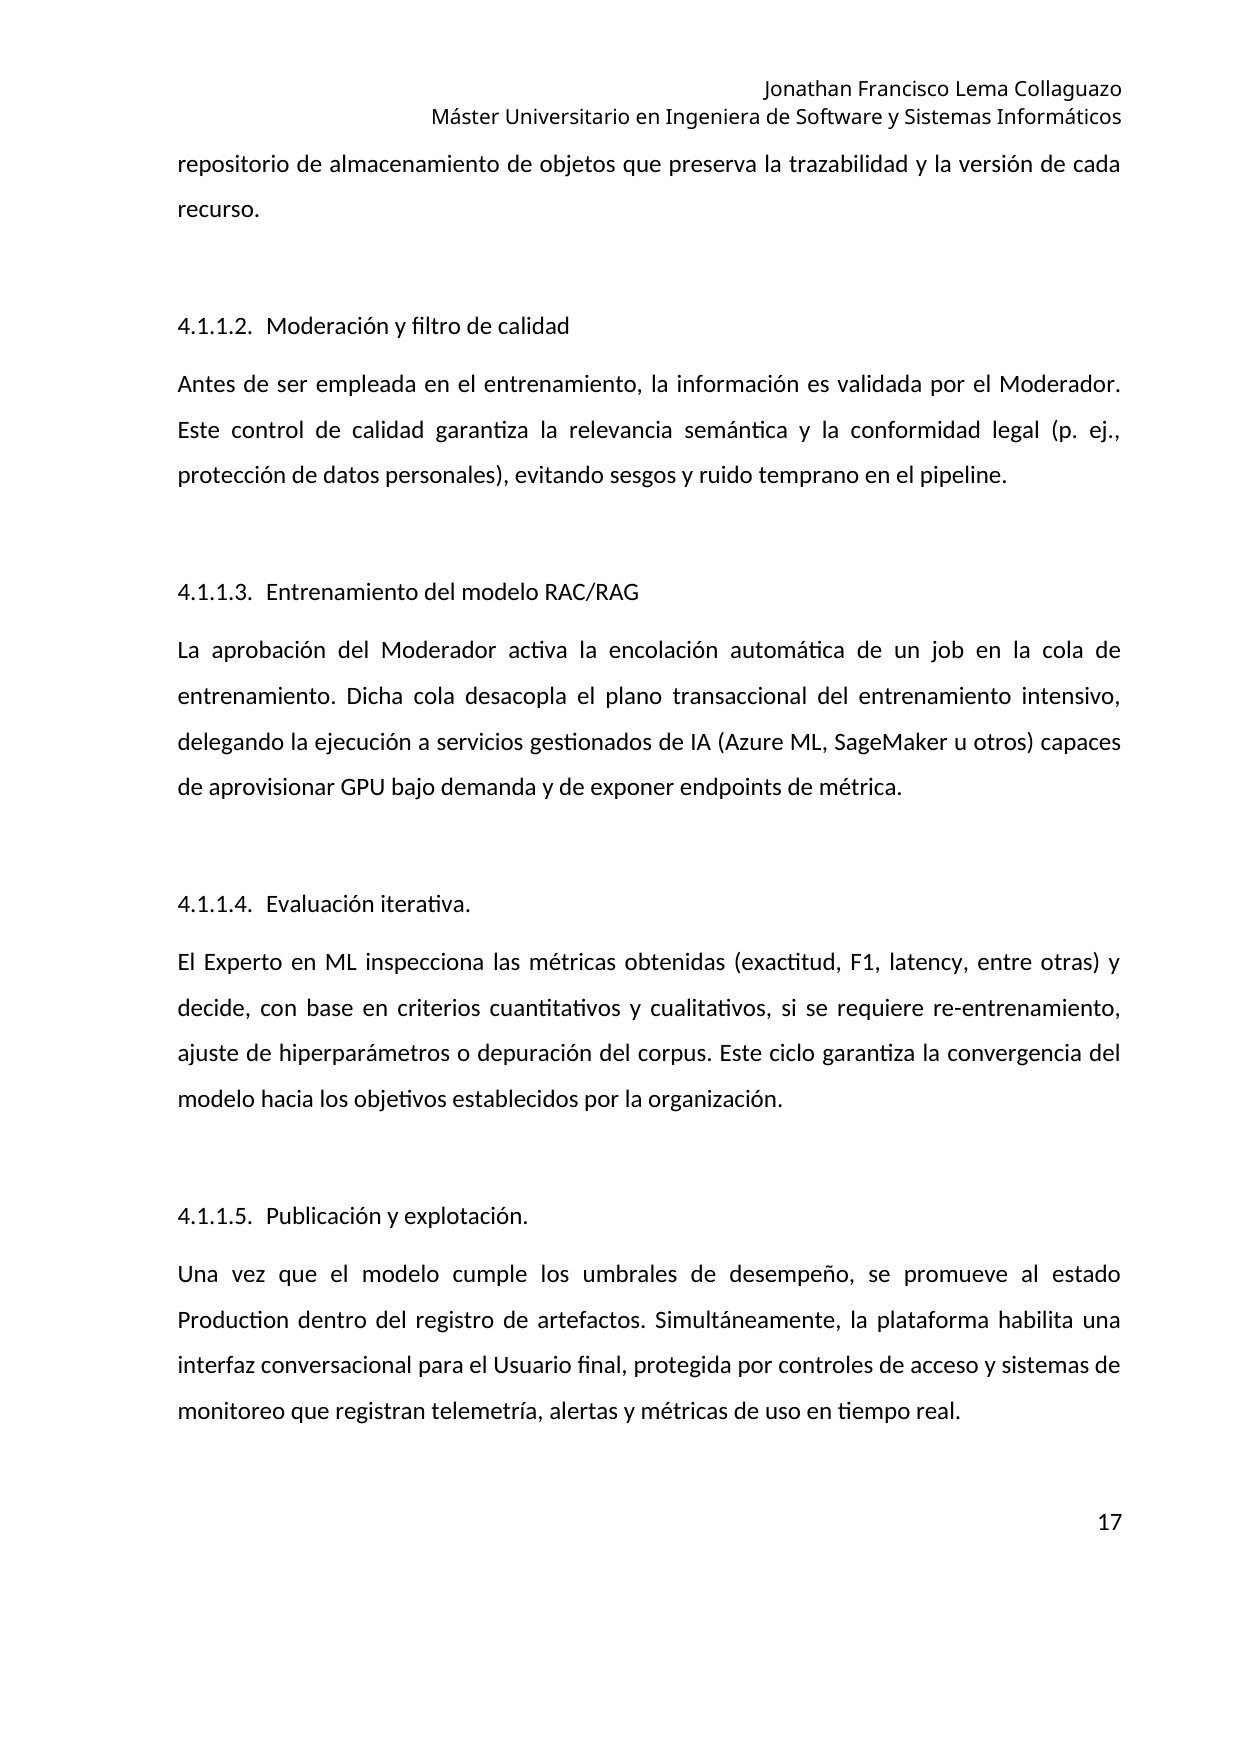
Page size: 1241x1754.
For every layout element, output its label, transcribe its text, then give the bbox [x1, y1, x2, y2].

text La aprobación del Moderador activa la encolación automática de un job en la cola de entrenamiento. Dicha cola desacopla el plano transaccional del entrenamiento intensivo, delegando la ejecución a servicios gestionados de IA (Azure ML, SageMaker u otros) capaces de aprovisionar GPU bajo demanda y de exponer endpoints de métrica. [177, 634, 1122, 802]
text Antes de ser empleada en el entrenamiento, la información es validada por el Moderador. Este control de calidad garantiza la relevancia semántica y la conformidad legal (p. ej., protección de datos personales), evitando sesgos y ruido temprano en el pipeline. [177, 368, 1122, 490]
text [177, 148, 1122, 224]
subtitle Moderación y filtro de calidad [177, 310, 1122, 340]
subtitle Publicación y explotación. [177, 1200, 1122, 1230]
subtitle Evaluación iterativa. [177, 888, 1122, 918]
text El Experto en ML inspecciona las métricas obtenidas (exactitud, F1, latency, entre otras) y decide, con base en criterios cuantitativos y cualitativos, si se requiere re-entrenamiento, ajuste de hiperparámetros o depuración del corpus. Este ciclo garantiza la convergencia del modelo hacia los objetivos establecidos por la organización. [177, 946, 1122, 1114]
subtitle Entrenamiento del modelo RAC/RAG [177, 576, 1122, 607]
text Una vez que el modelo cumple los umbrales de desempeño, se promueve al estado Production dentro del registro de artefactos. Simultáneamente, la plataforma habilita una interfaz conversacional para el Usuario final, protegida por controles de acceso y sistemas de monitoreo que registran telemetría, alertas y métricas de uso en tiempo real. [177, 1258, 1122, 1426]
